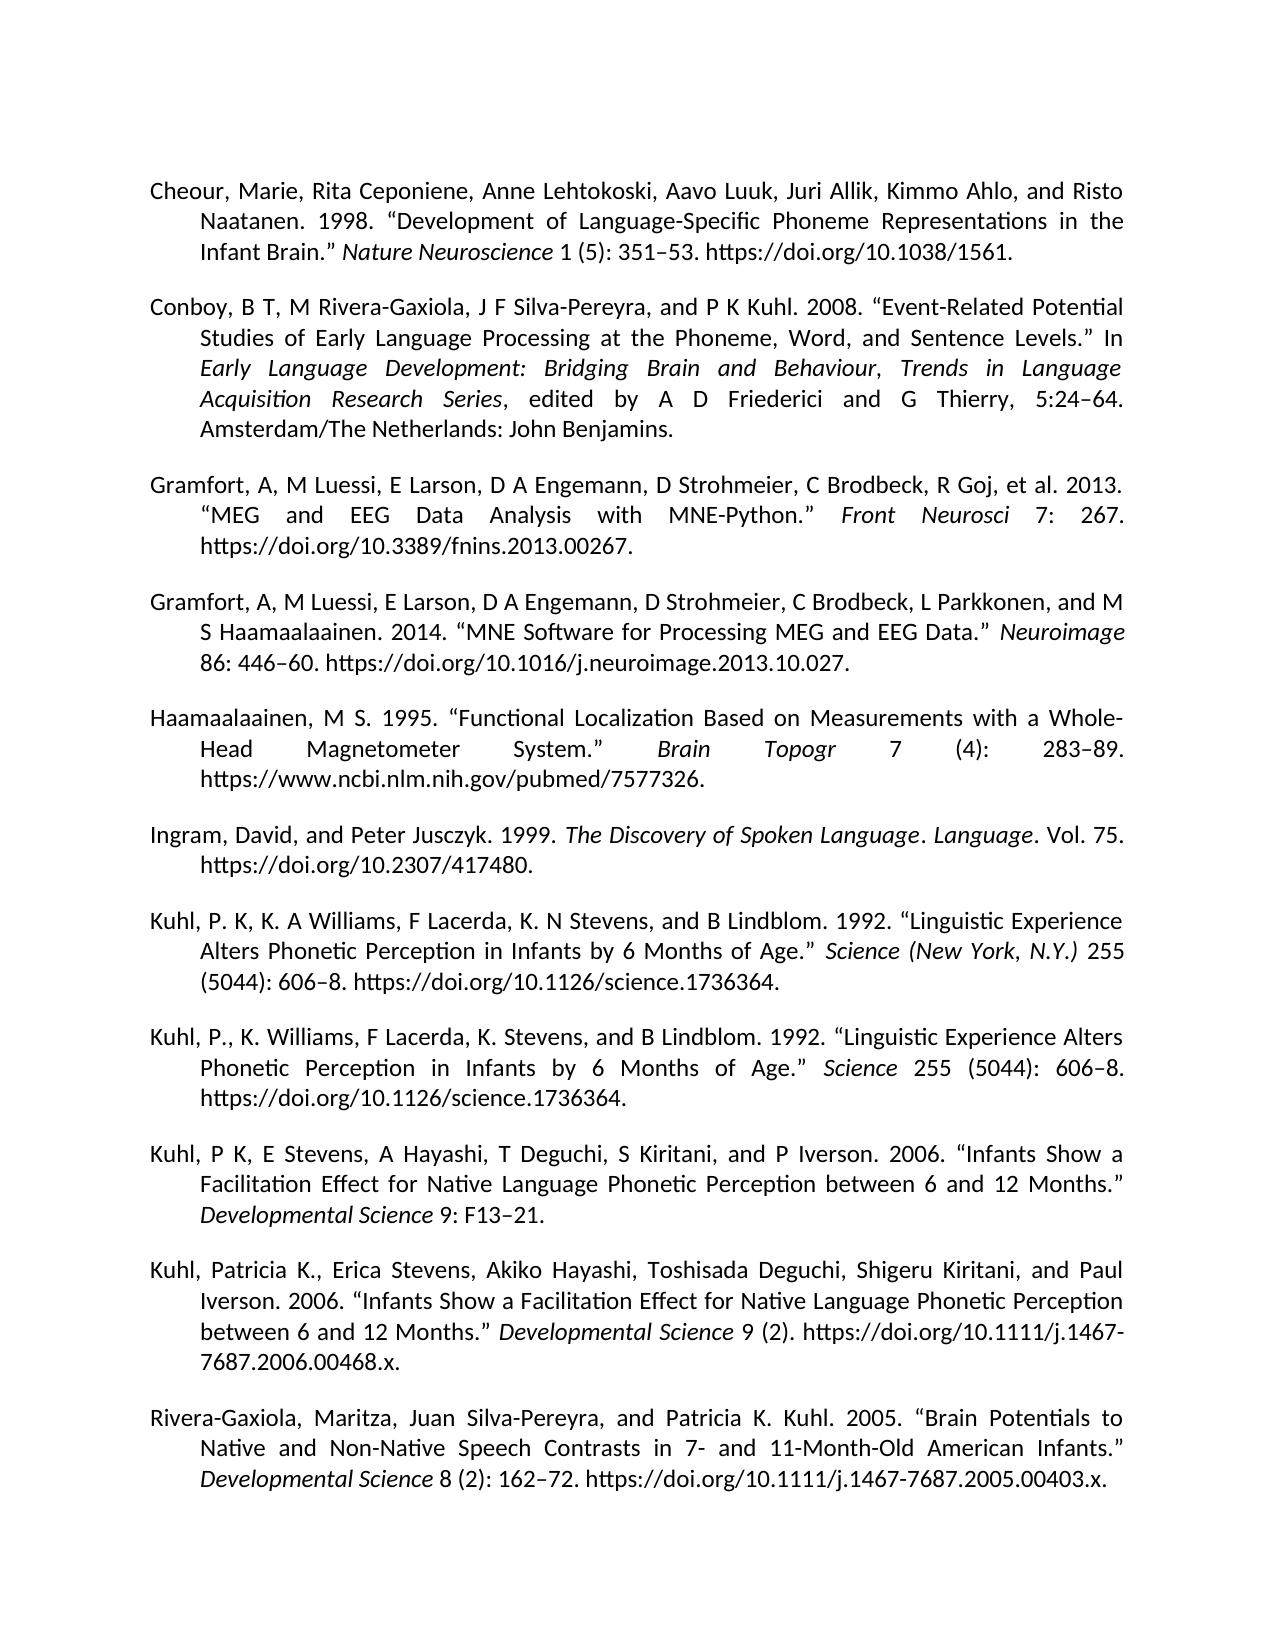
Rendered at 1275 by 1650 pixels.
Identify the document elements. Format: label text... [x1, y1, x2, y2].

text Gramfort, A, M Luessi, E Larson, D A Engemann, D Strohmeier, C Brodbeck, R Goj, et al. 2013. “MEG and EEG Data Analysis with MNE-Python.” Front Neurosci 7: 267. https://doi.org/10.3389/fnins.2013.00267. [150, 469, 1125, 561]
text Conboy, B T, M Rivera-Gaxiola, J F Silva-Pereyra, and P K Kuhl. 2008. “Event-Related Potential Studies of Early Language Processing at the Phoneme, Word, and Sentence Levels.” In Early Language Development: Bridging Brain and Behaviour, Trends in Language Acquisition Research Series, edited by A D Friederici and G Thierry, 5:24–64. Amsterdam/The Netherlands: John Benjamins. [150, 292, 1125, 444]
text Rivera-Gaxiola, Maritza, Juan Silva-Pereyra, and Patricia K. Kuhl. 2005. “Brain Potentials to Native and Non-Native Speech Contrasts in 7- and 11-Month-Old American Infants.” Developmental Science 8 (2): 162–72. https://doi.org/10.1111/j.1467-7687.2005.00403.x. [150, 1402, 1125, 1493]
text Kuhl, P. K, K. A Williams, F Lacerda, K. N Stevens, and B Lindblom. 1992. “Linguistic Experience Alters Phonetic Perception in Infants by 6 Months of Age.” Science (New York, N.Y.) 255 (5044): 606–8. https://doi.org/10.1126/science.1736364. [150, 905, 1125, 996]
text Kuhl, P., K. Williams, F Lacerda, K. Stevens, and B Lindblom. 1992. “Linguistic Experience Alters Phonetic Perception in Infants by 6 Months of Age.” Science 255 (5044): 606–8. https://doi.org/10.1126/science.1736364. [150, 1021, 1125, 1113]
text Kuhl, P K, E Stevens, A Hayashi, T Deguchi, S Kiritani, and P Iverson. 2006. “Infants Show a Facilitation Effect for Native Language Phonetic Perception between 6 and 12 Months.” Developmental Science 9: F13–21. [150, 1138, 1125, 1229]
text Kuhl, Patricia K., Erica Stevens, Akiko Hayashi, Toshisada Deguchi, Shigeru Kiritani, and Paul Iverson. 2006. “Infants Show a Facilitation Effect for Native Language Phonetic Perception between 6 and 12 Months.” Developmental Science 9 (2). https://doi.org/10.1111/j.1467-7687.2006.00468.x. [150, 1254, 1125, 1377]
text Ingram, David, and Peter Jusczyk. 1999. The Discovery of Spoken Language. Language. Vol. 75. https://doi.org/10.2307/417480. [150, 819, 1125, 880]
text Cheour, Marie, Rita Ceponiene, Anne Lehtokoski, Aavo Luuk, Juri Allik, Kimmo Ahlo, and Risto Naatanen. 1998. “Development of Language-Specific Phoneme Representations in the Infant Brain.” Nature Neuroscience 1 (5): 351–53. https://doi.org/10.1038/1561. [150, 175, 1125, 267]
text Haamaalaainen, M S. 1995. “Functional Localization Based on Measurements with a Whole-Head Magnetometer System.” Brain Topogr 7 (4): 283–89. https://www.ncbi.nlm.nih.gov/pubmed/7577326. [150, 702, 1125, 794]
text Gramfort, A, M Luessi, E Larson, D A Engemann, D Strohmeier, C Brodbeck, L Parkkonen, and M S Haamaalaainen. 2014. “MNE Software for Processing MEG and EEG Data.” Neuroimage 86: 446–60. https://doi.org/10.1016/j.neuroimage.2013.10.027. [150, 586, 1125, 677]
